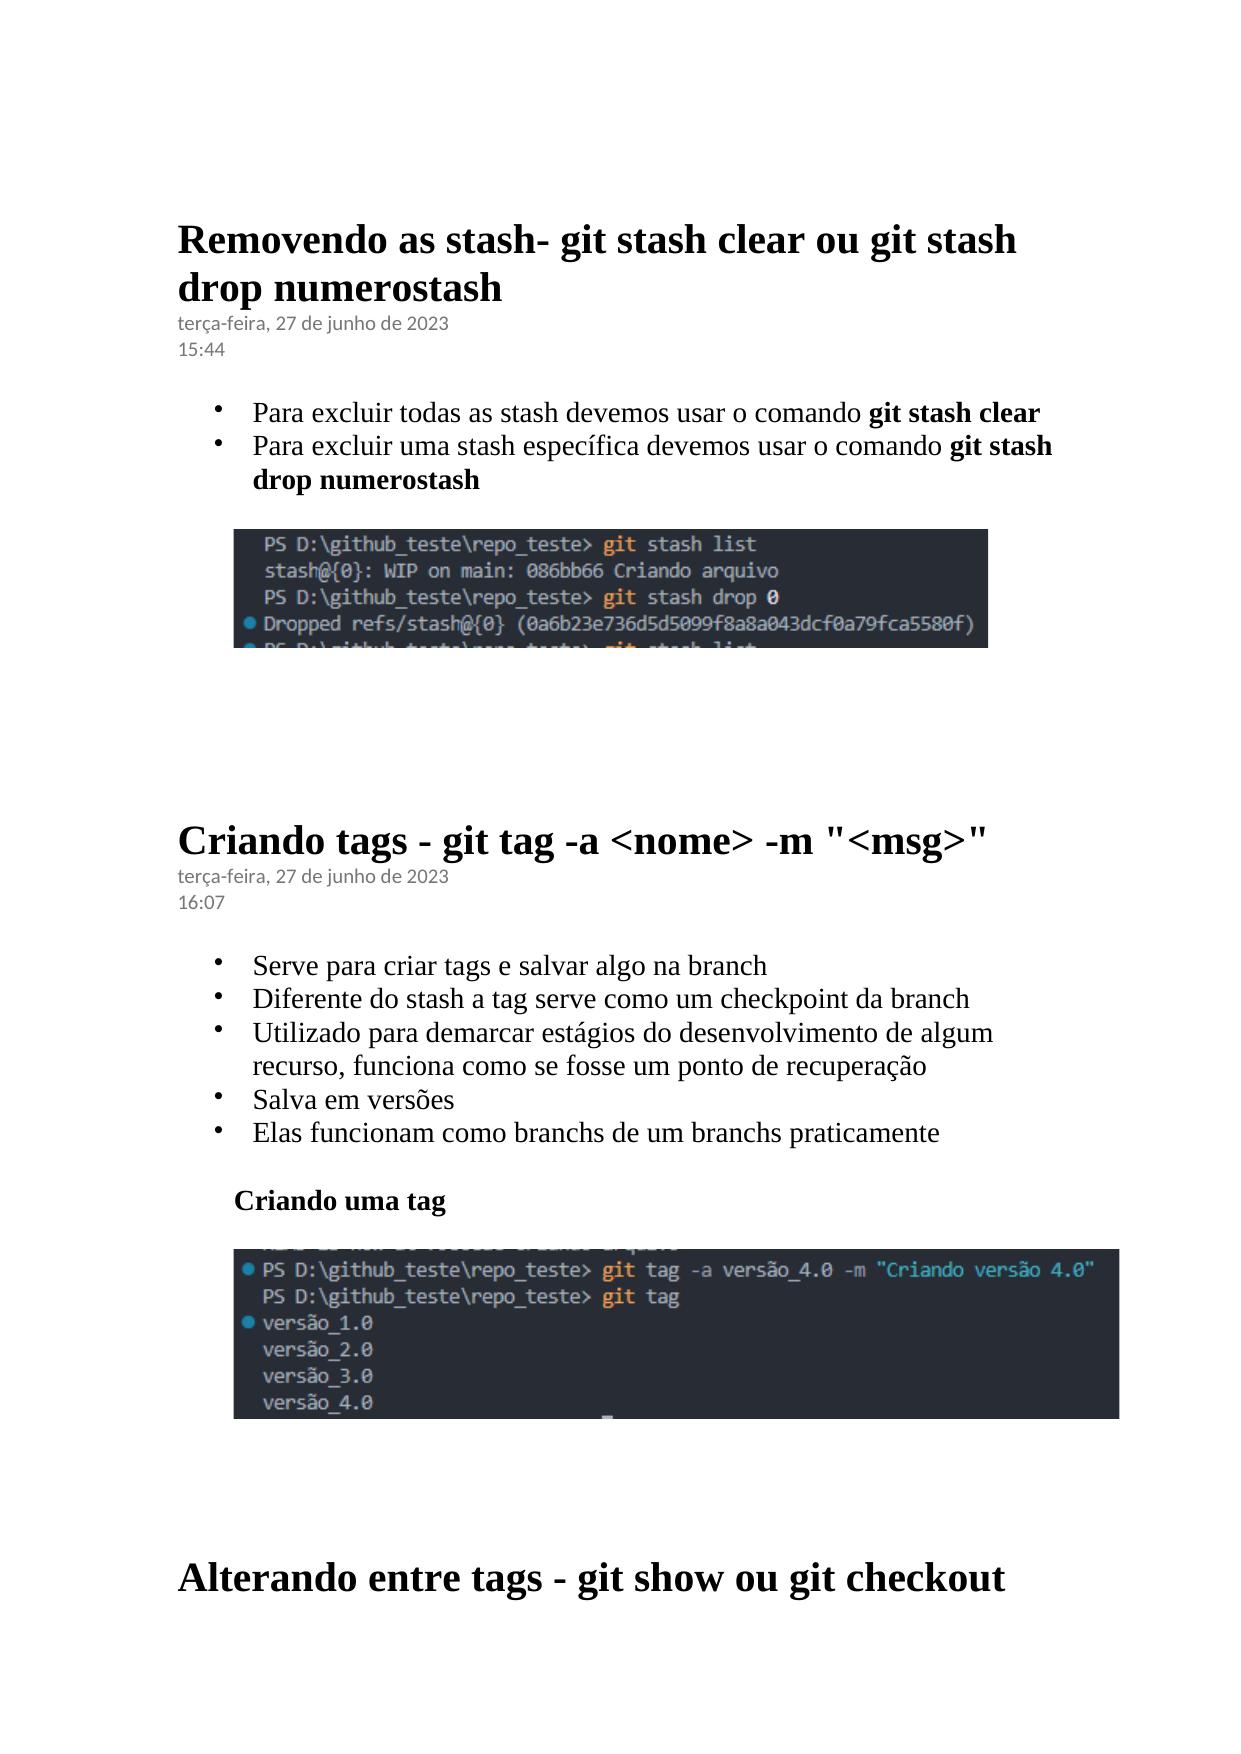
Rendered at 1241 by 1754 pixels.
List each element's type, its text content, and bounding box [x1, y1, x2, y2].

text Criando tags - git tag -a <nome> -m "<msg>" [177, 816, 1063, 863]
list Diferente do stash a tag serve como um checkpoint da branch [215, 981, 1063, 1015]
text terça-feira, 27 de junho de 2023 [177, 863, 1063, 889]
list Elas funcionam como branchs de um branchs praticamente [215, 1116, 1063, 1149]
text Criando uma tag [233, 1183, 1063, 1216]
text 15:44 [177, 336, 1063, 361]
text 16:07 [177, 889, 1063, 914]
picture [233, 529, 989, 648]
text Removendo as stash- git stash clear ou git stash drop numerostash [177, 215, 1063, 311]
list Para excluir todas as stash devemos usar o comando git stash clear [215, 395, 1063, 428]
list Para excluir uma stash específica devemos usar o comando git stash drop numerostash [215, 428, 1063, 496]
list Serve para criar tags e salvar algo na branch [215, 948, 1063, 981]
picture [233, 1249, 1120, 1419]
list Salva em versões [215, 1082, 1063, 1116]
text Alterando entre tags - git show ou git checkout [177, 1553, 1063, 1601]
text terça-feira, 27 de junho de 2023 [177, 311, 1063, 336]
list Utilizado para demarcar estágios do desenvolvimento de algum recurso, funciona como se fosse um ponto de recuperação [215, 1015, 1063, 1082]
